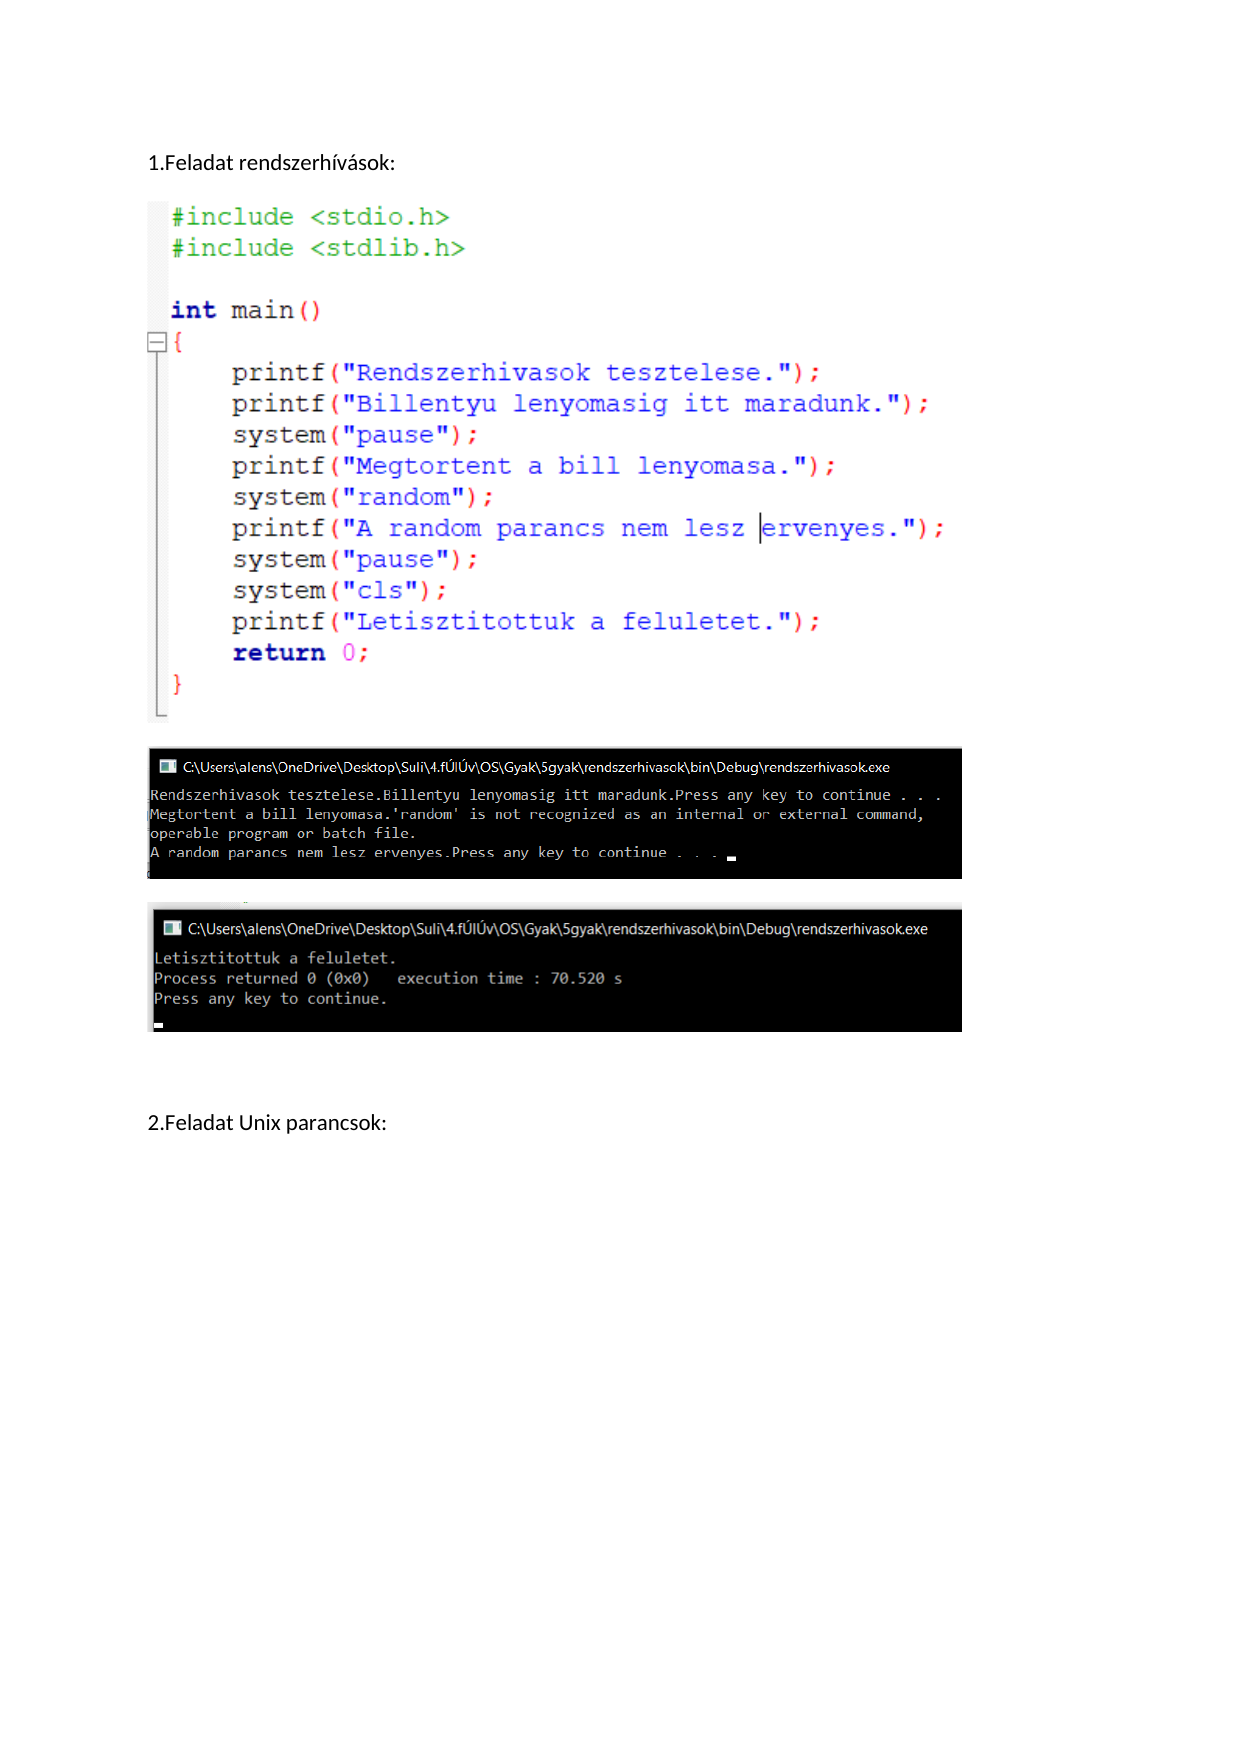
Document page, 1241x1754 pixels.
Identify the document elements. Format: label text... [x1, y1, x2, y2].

text 2.Feladat Unix parancsok: [147, 1108, 962, 1136]
picture [147, 902, 962, 1032]
picture [147, 746, 962, 879]
text 1.Feladat rendszerhívások: [147, 148, 962, 176]
picture [147, 200, 962, 723]
